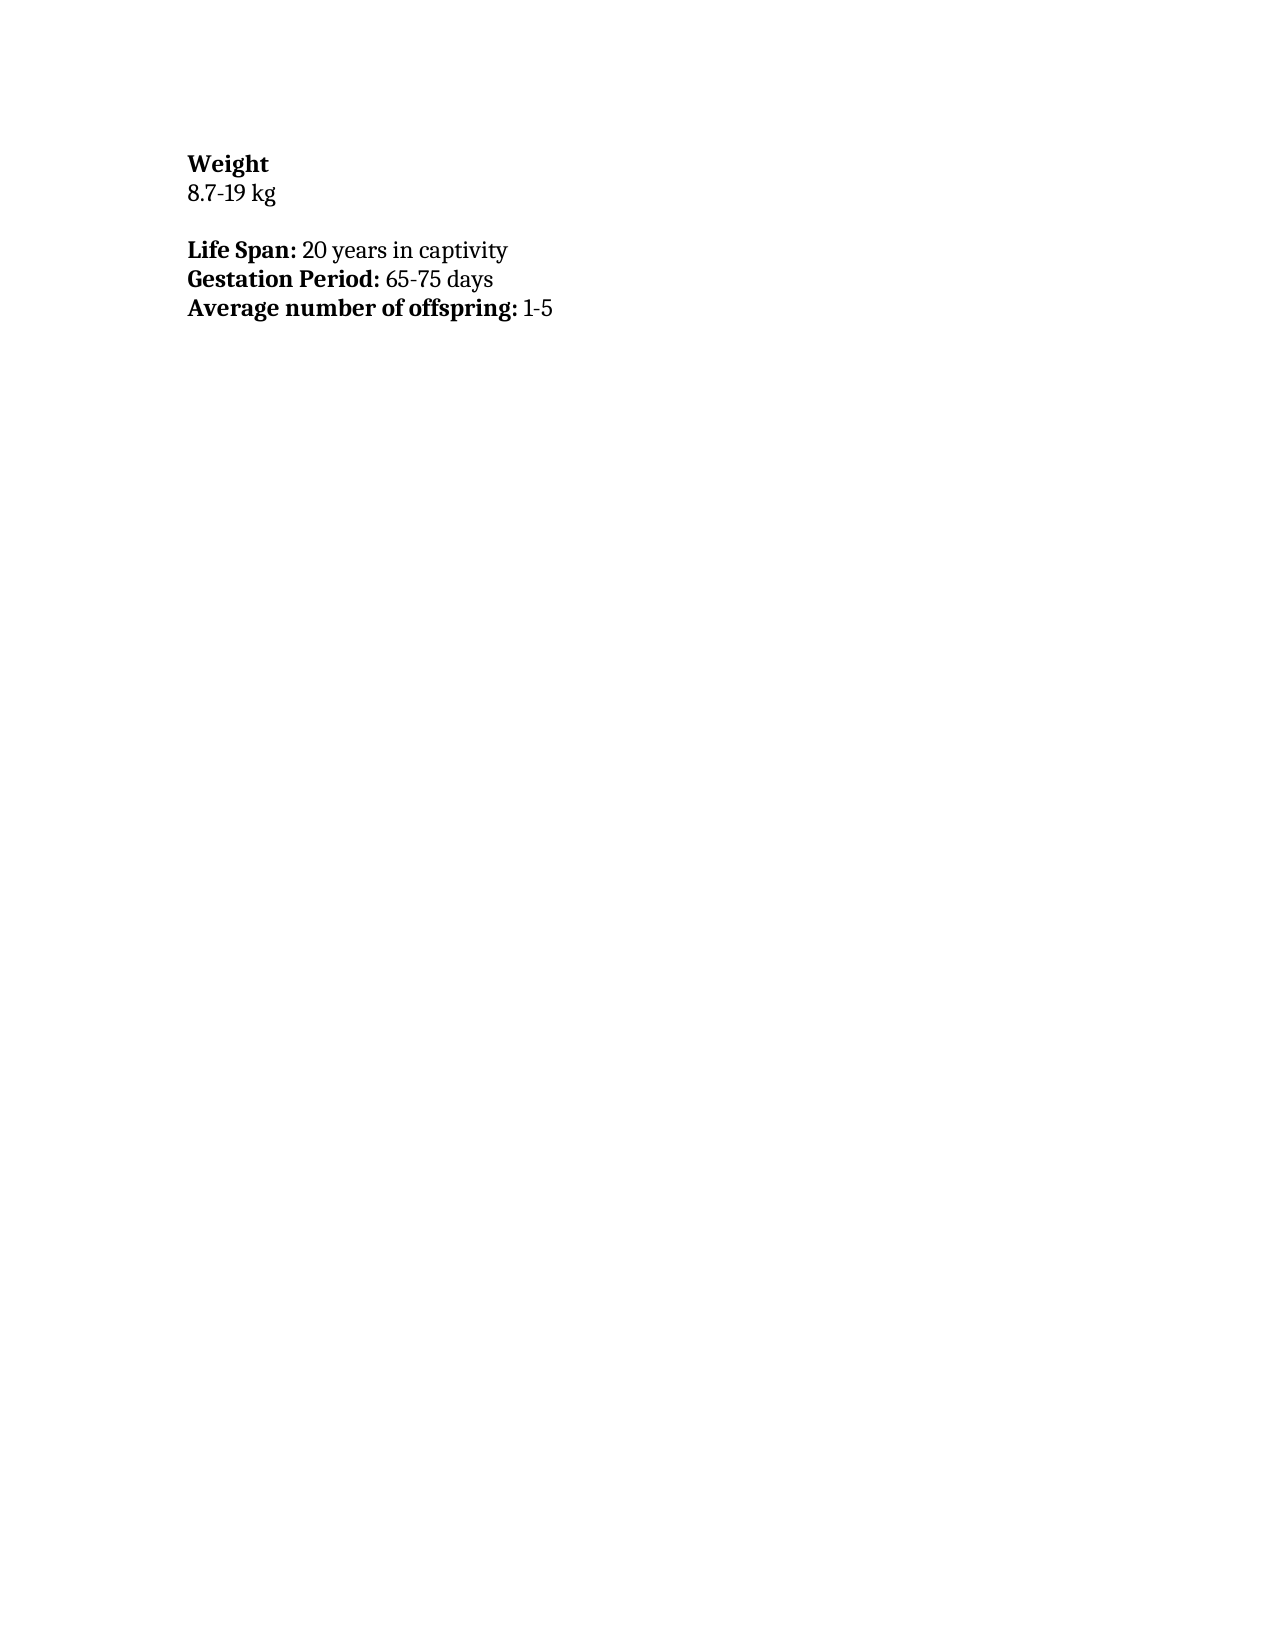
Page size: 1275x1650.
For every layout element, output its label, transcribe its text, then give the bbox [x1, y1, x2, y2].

text Average number of offspring: 1-5 [187, 294, 1087, 322]
text Gestation Period: 65-75 days [187, 265, 1087, 294]
text Weight [187, 150, 1087, 179]
text 8.7-19 kg [187, 179, 1087, 207]
text Life Span: 20 years in captivity [187, 236, 1087, 265]
